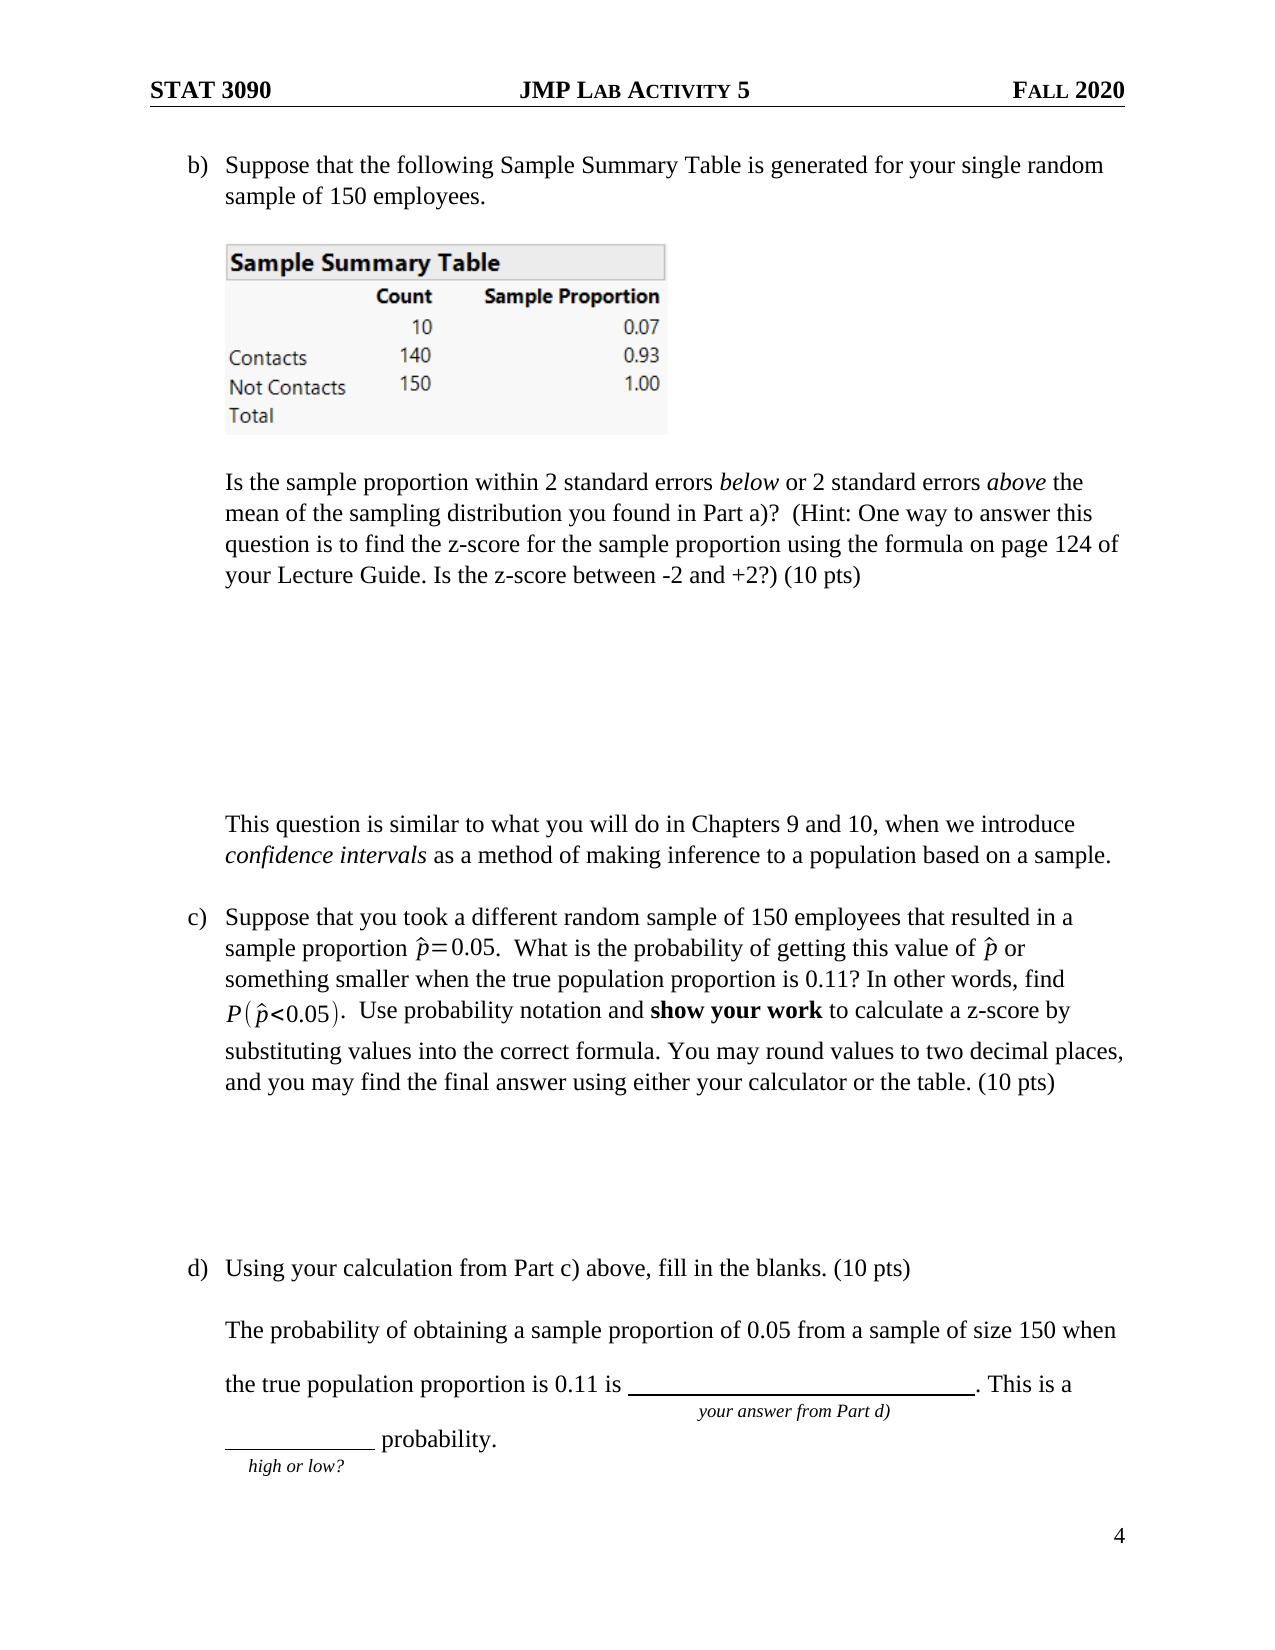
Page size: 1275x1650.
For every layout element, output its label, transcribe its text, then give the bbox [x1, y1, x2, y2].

list your answer from Part d) [225, 1400, 1125, 1422]
list high or low? [225, 1455, 1125, 1476]
list Using your calculation from Part c) above, fill in the blanks. (10 pts) [187, 1253, 1125, 1282]
list The probability of obtaining a sample proportion of 0.05 from a sample of size 150 when [225, 1315, 1125, 1344]
list the true population proportion is 0.11 is . This is a [225, 1369, 1125, 1398]
list probability. [225, 1424, 1125, 1452]
list This question is similar to what you will do in Chapters 9 and 10, when we introduce confidence intervals as a method of making inference to a population based on a sample. [225, 809, 1125, 869]
picture [225, 243, 668, 435]
list Suppose that you took a different random sample of 150 employees that resulted in a sample proportion . What is the probability of getting this value of or something smaller when the true population proportion is 0.11? In other words, find . Use probability notation and show your work to calculate a z-score by substituting values into the correct formula. You may round values to two decimal places, and you may find the final answer using either your calculator or the table. (10 pts) [187, 902, 1125, 1096]
list Is the sample proportion within 2 standard errors below or 2 standard errors above the mean of the sampling distribution you found in Part a)? (Hint: One way to answer this question is to find the z-score for the sample proportion using the formula on page 124 of your Lecture Guide. Is the z-score between -2 and +2?) (10 pts) [225, 467, 1125, 589]
list Suppose that the following Sample Summary Table is generated for your single random sample of 150 employees. [187, 150, 1125, 210]
